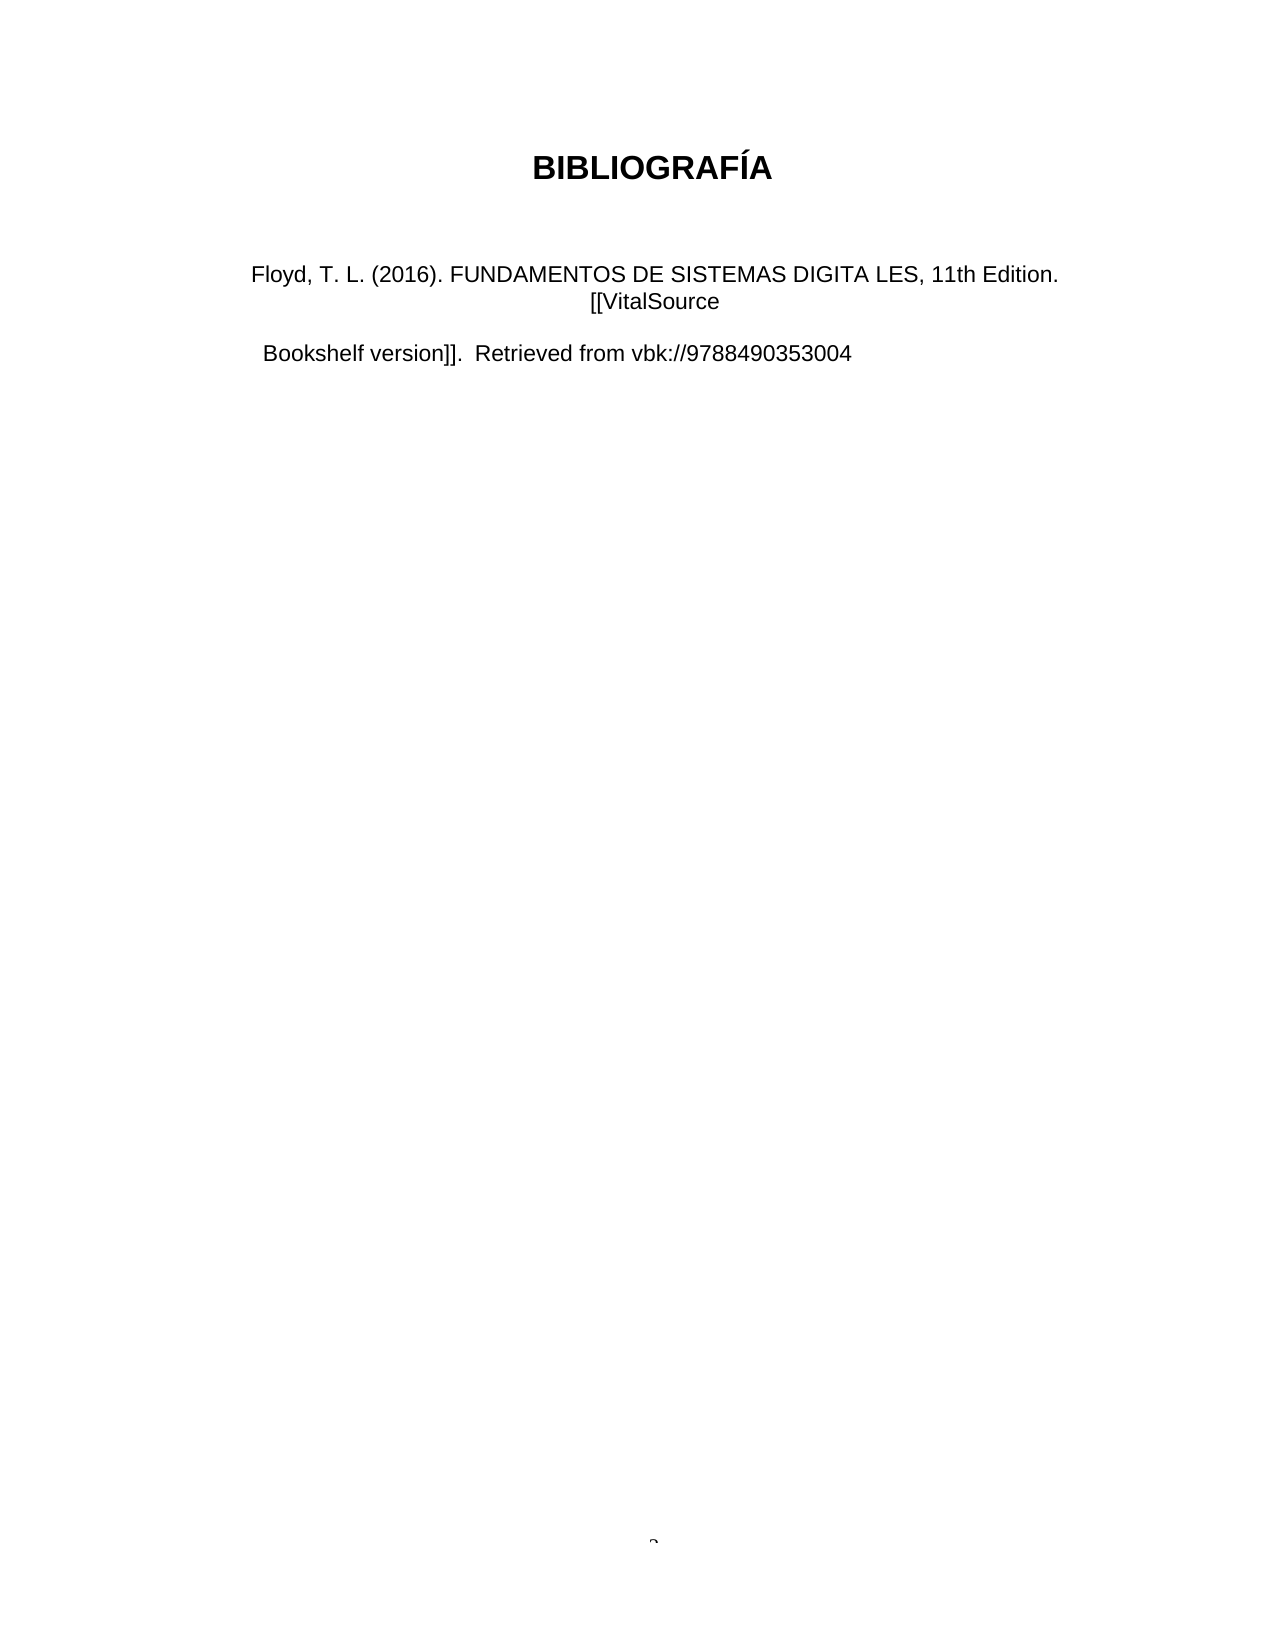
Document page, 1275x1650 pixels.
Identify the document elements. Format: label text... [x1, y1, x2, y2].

text Floyd, T. L. (2016). FUNDAMENTOS DE SISTEMAS DIGITA LES, 11th Edition. [[VitalSource [184, 261, 1126, 314]
text BIBLIOGRAFÍA [528, 148, 777, 186]
text Bookshelf version]]. Retrieved from vbk://9788490353004 [263, 340, 1133, 367]
